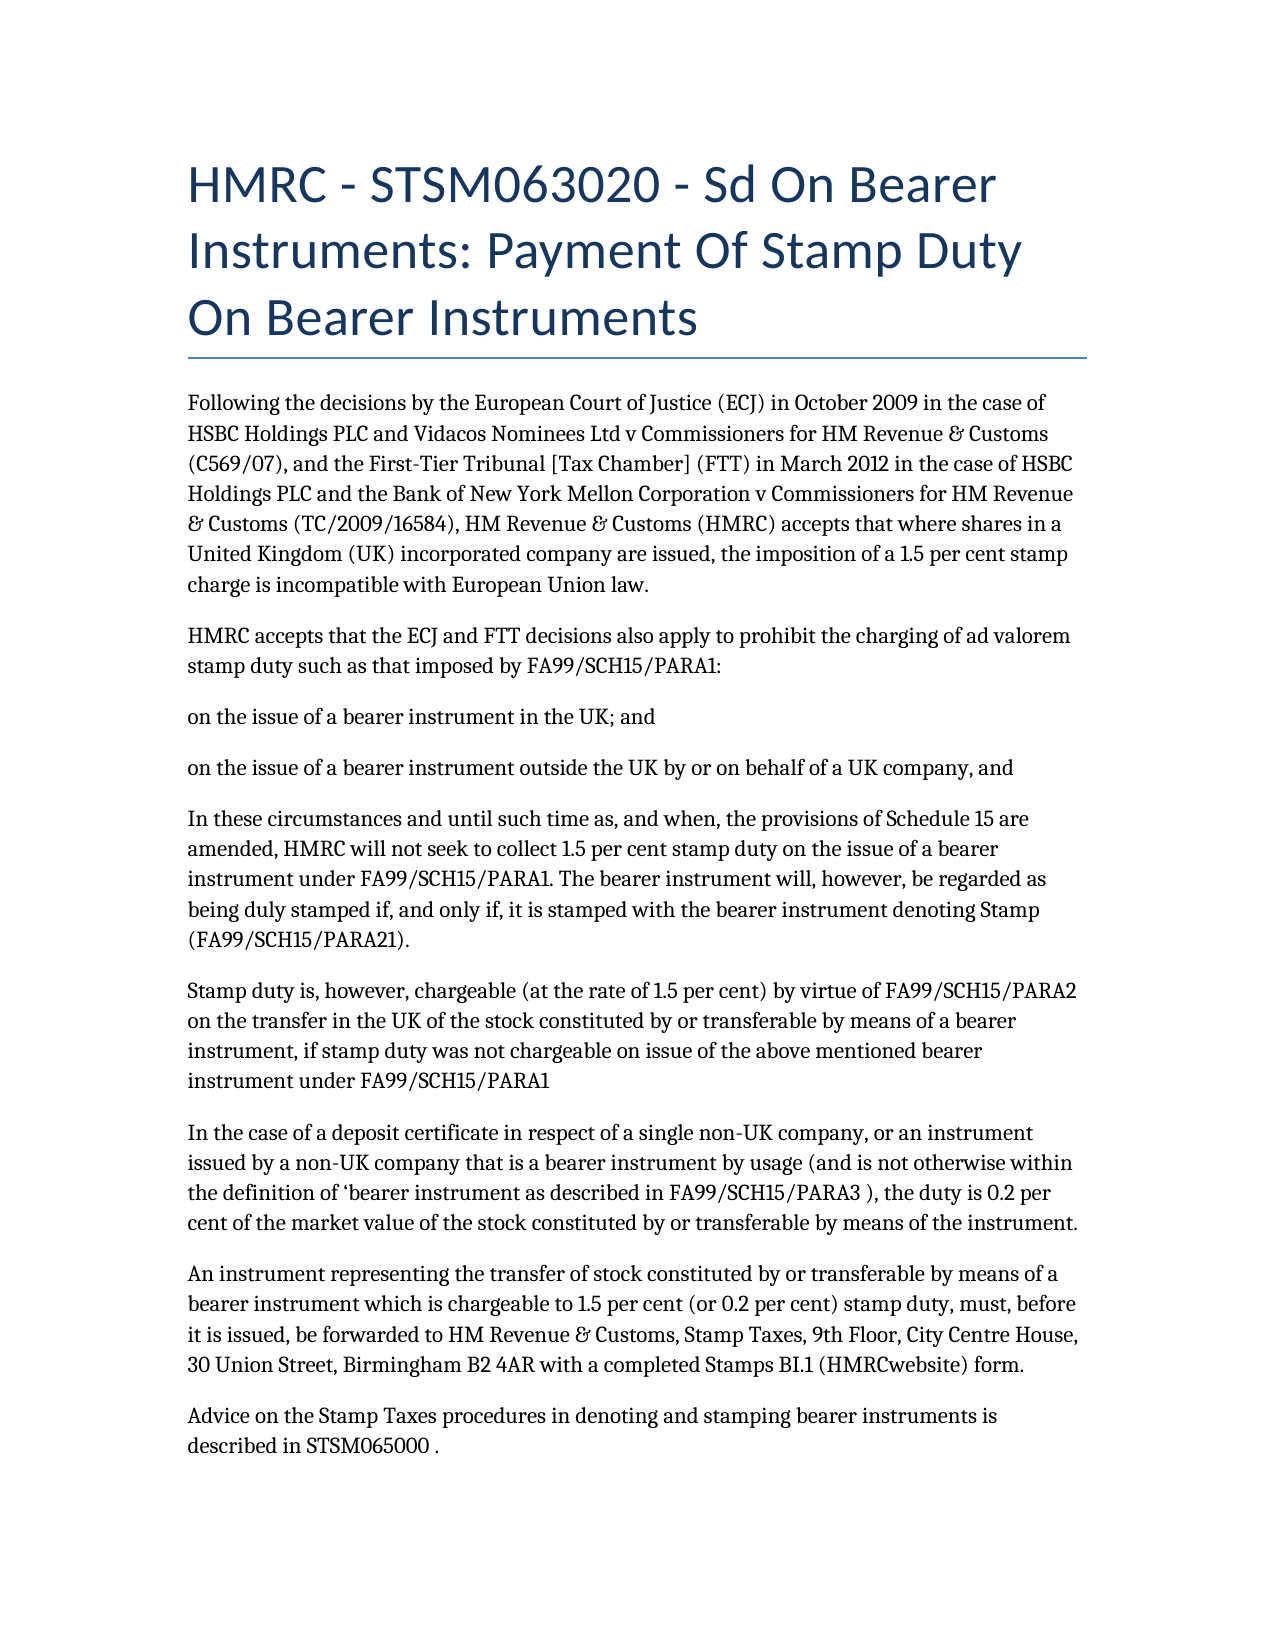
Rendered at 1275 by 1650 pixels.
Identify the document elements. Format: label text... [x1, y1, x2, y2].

text on the issue of a bearer instrument outside the UK by or on behalf of a UK company, and [187, 755, 1087, 781]
text Stamp duty is, however, chargeable (at the rate of 1.5 per cent) by virtue of FA99/SCH15/PARA2 on the transfer in the UK of the stock constituted by or transferable by means of a bearer instrument, if stamp duty was not chargeable on issue of the above mentioned bearer instrument under FA99/SCH15/PARA1 [187, 978, 1087, 1094]
text Following the decisions by the European Court of Justice (ECJ) in October 2009 in the case of HSBC Holdings PLC and Vidacos Nominees Ltd v Commissioners for HM Revenue & Customs (C569/07), and the First-Tier Tribunal [Tax Chamber] (FTT) in March 2012 in the case of HSBC Holdings PLC and the Bank of New York Mellon Corporation v Commissioners for HM Revenue & Customs (TC/2009/16584), HM Revenue & Customs (HMRC) accepts that where shares in a United Kingdom (UK) incorporated company are issued, the imposition of a 1.5 per cent stamp charge is incompatible with European Union law. [187, 390, 1087, 598]
text HMRC accepts that the ECJ and FTT decisions also apply to prohibit the charging of ad valorem stamp duty such as that imposed by FA99/SCH15/PARA1: [187, 622, 1087, 679]
text Advice on the Stamp Taxes procedures in denoting and stamping bearer instruments is described in STSM065000 . [187, 1403, 1087, 1459]
text In these circumstances and until such time as, and when, the provisions of Schedule 15 are amended, HMRC will not seek to collect 1.5 per cent stamp duty on the issue of a bearer instrument under FA99/SCH15/PARA1. The bearer instrument will, however, be regarded as being duly stamped if, and only if, it is stamped with the bearer instrument denoting Stamp (FA99/SCH15/PARA21). [187, 806, 1087, 953]
text In the case of a deposit certificate in respect of a single non-UK company, or an instrument issued by a non-UK company that is a bearer instrument by usage (and is not otherwise within the definition of ‘bearer instrument as described in FA99/SCH15/PARA3 ), the duty is 0.2 per cent of the market value of the stock constituted by or transferable by means of the instrument. [187, 1119, 1087, 1236]
text on the issue of a bearer instrument in the UK; and [187, 704, 1087, 730]
title HMRC - STSM063020 - Sd On Bearer Instruments: Payment Of Stamp Duty On Bearer Instruments [187, 150, 1087, 359]
text An instrument representing the transfer of stock constituted by or transferable by means of a bearer instrument which is chargeable to 1.5 per cent (or 0.2 per cent) stamp duty, must, before it is issued, be forwarded to HM Revenue & Customs, Stamp Taxes, 9th Floor, City Centre House, 30 Union Street, Birmingham B2 4AR with a completed Stamps BI.1 (HMRCwebsite) form. [187, 1261, 1087, 1378]
